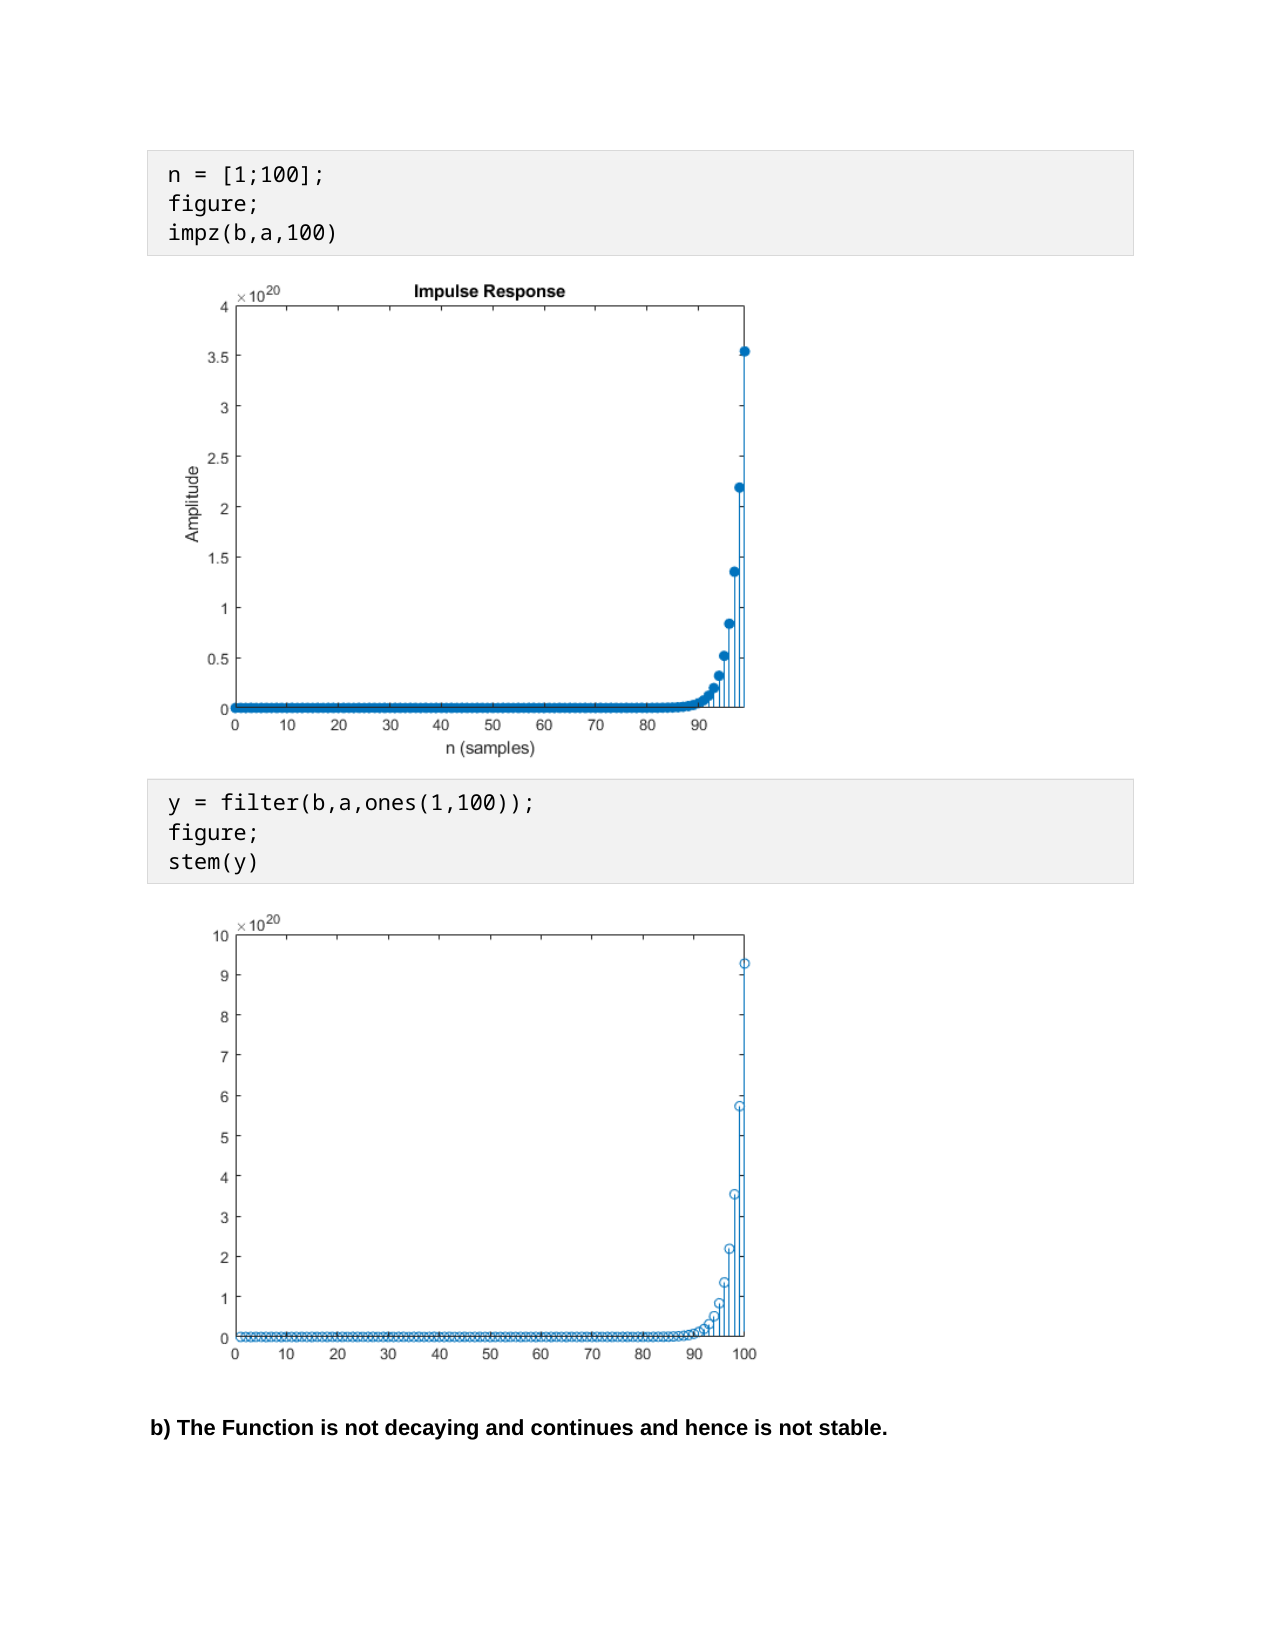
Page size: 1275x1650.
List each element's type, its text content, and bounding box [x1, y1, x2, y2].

text stem(y) [148, 837, 1133, 883]
picture [150, 269, 807, 762]
text figure; [148, 808, 1133, 837]
text impz(b,a,100) [148, 208, 1133, 255]
picture [150, 898, 807, 1391]
text y = filter(b,a,ones(1,100)); [148, 780, 1133, 808]
text b) The Function is not decaying and continues and hence is not stable. [150, 1414, 1125, 1439]
text n = [1;100]; [148, 151, 1133, 179]
text figure; [148, 179, 1133, 208]
